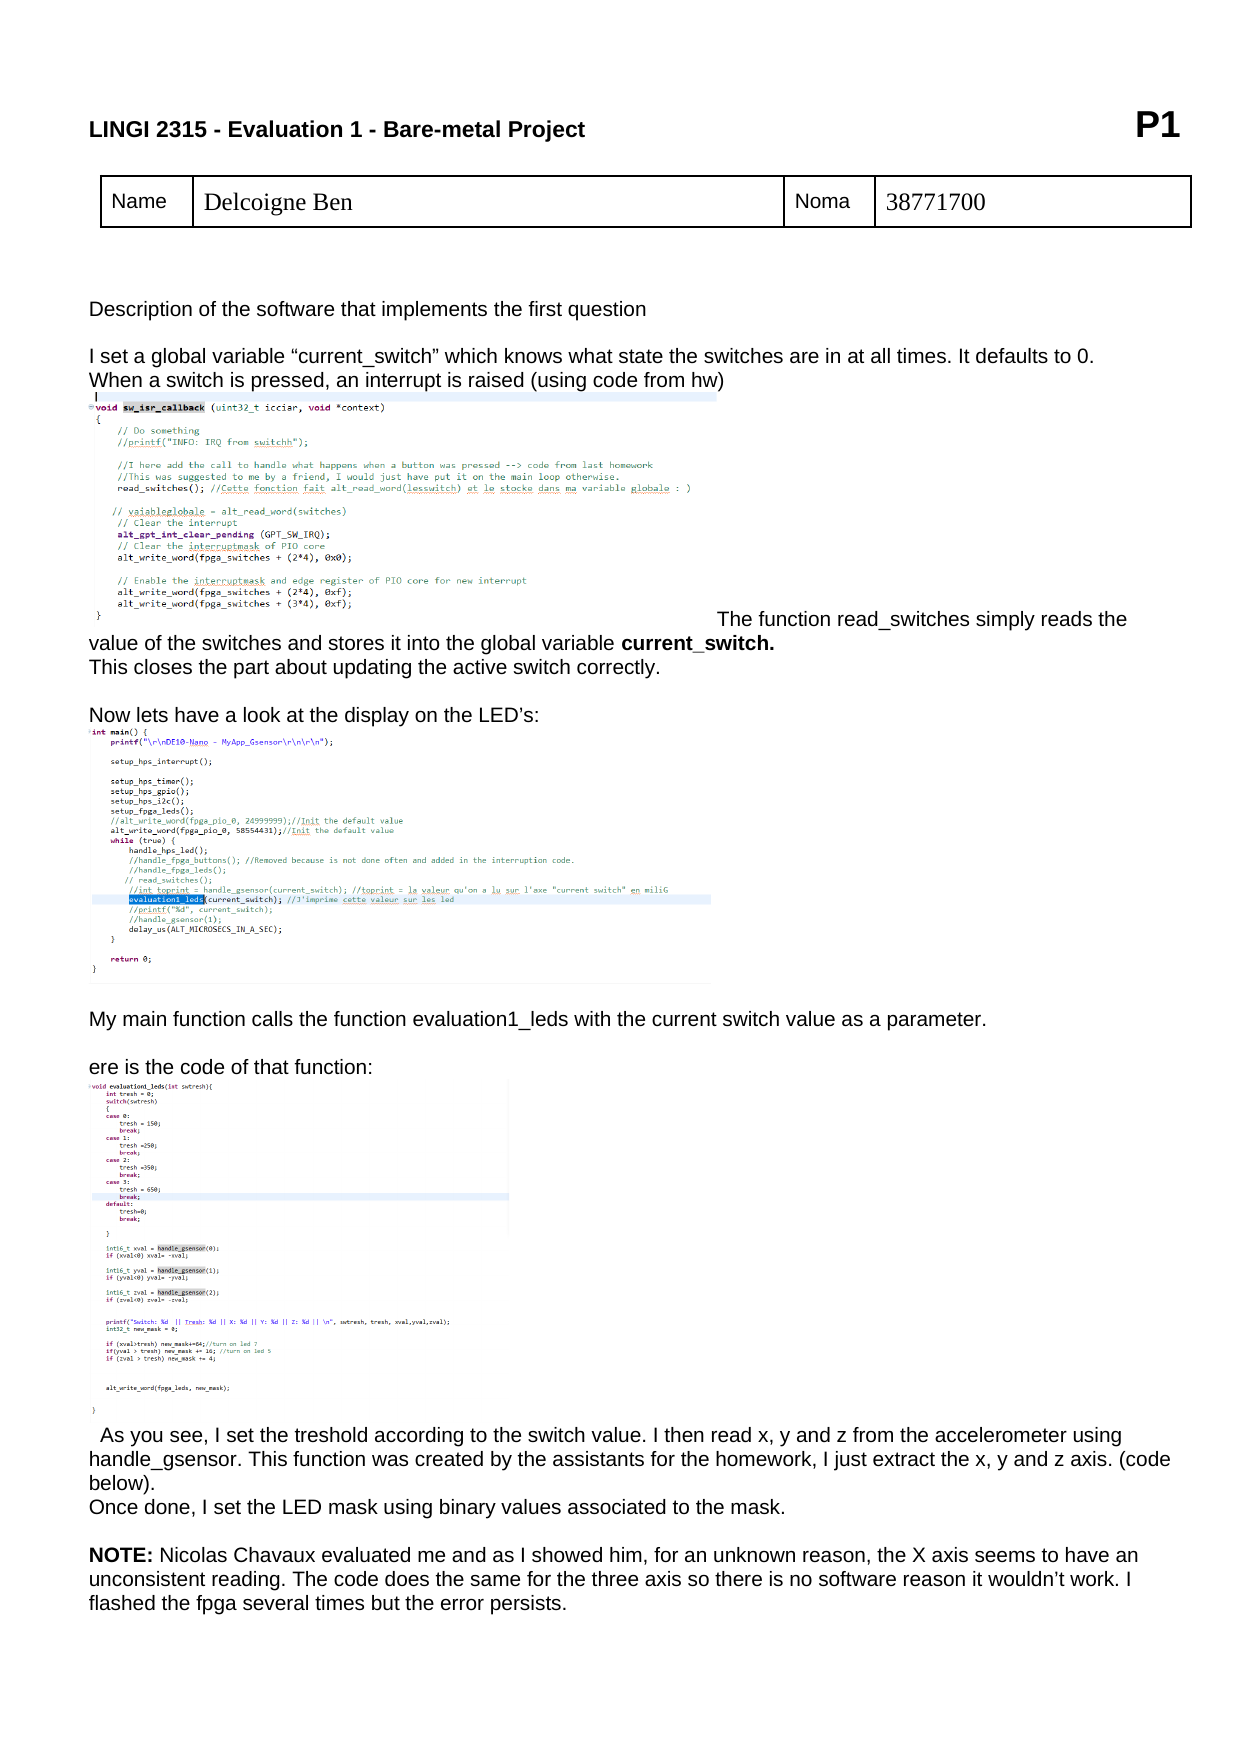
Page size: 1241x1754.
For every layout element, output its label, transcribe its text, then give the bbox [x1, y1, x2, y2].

table_header Delcoigne Ben [194, 177, 783, 226]
text Now lets have a look at the display on the LED’s: [88, 703, 1181, 727]
table_header Noma [785, 177, 874, 226]
table_header 38771700 [876, 177, 1190, 226]
picture [88, 1079, 510, 1423]
text Once done, I set the LED mask using binary values associated to the mask. [88, 1495, 1181, 1519]
picture [88, 392, 717, 627]
text I set a global variable “current_switch” which knows what state the switches are in at all times. It defaults to 0. When a switch is pressed, an interrupt is raised (using code from hw) [88, 344, 1181, 392]
text ere is the code of that function: [88, 1055, 1181, 1079]
text As you see, I set the treshold according to the switch value. I then read x, y and z from the accelerometer using handle_gsensor. This function was created by the assistants for the homework, I just extract the x, y and z axis. (code below). [88, 1423, 1181, 1495]
text Description of the software that implements the first question [88, 296, 1181, 320]
text This closes the part about updating the active switch correctly. [88, 655, 1181, 679]
text LINGI 2315 - Evaluation 1 - Bare-metal Project P1 [88, 103, 1181, 146]
text NOTE: Nicolas Chavaux evaluated me and as I showed him, for an unknown reason, the X axis seems to have an unconsistent reading. The code does the same for the three axis so there is no software reason it wouldn’t work. I flashed the fpga several times but the error persists. [88, 1543, 1181, 1614]
picture [88, 727, 711, 984]
table_header Name [102, 177, 192, 226]
text My main function calls the function evaluation1_leds with the current switch value as a parameter. [88, 1007, 1181, 1031]
